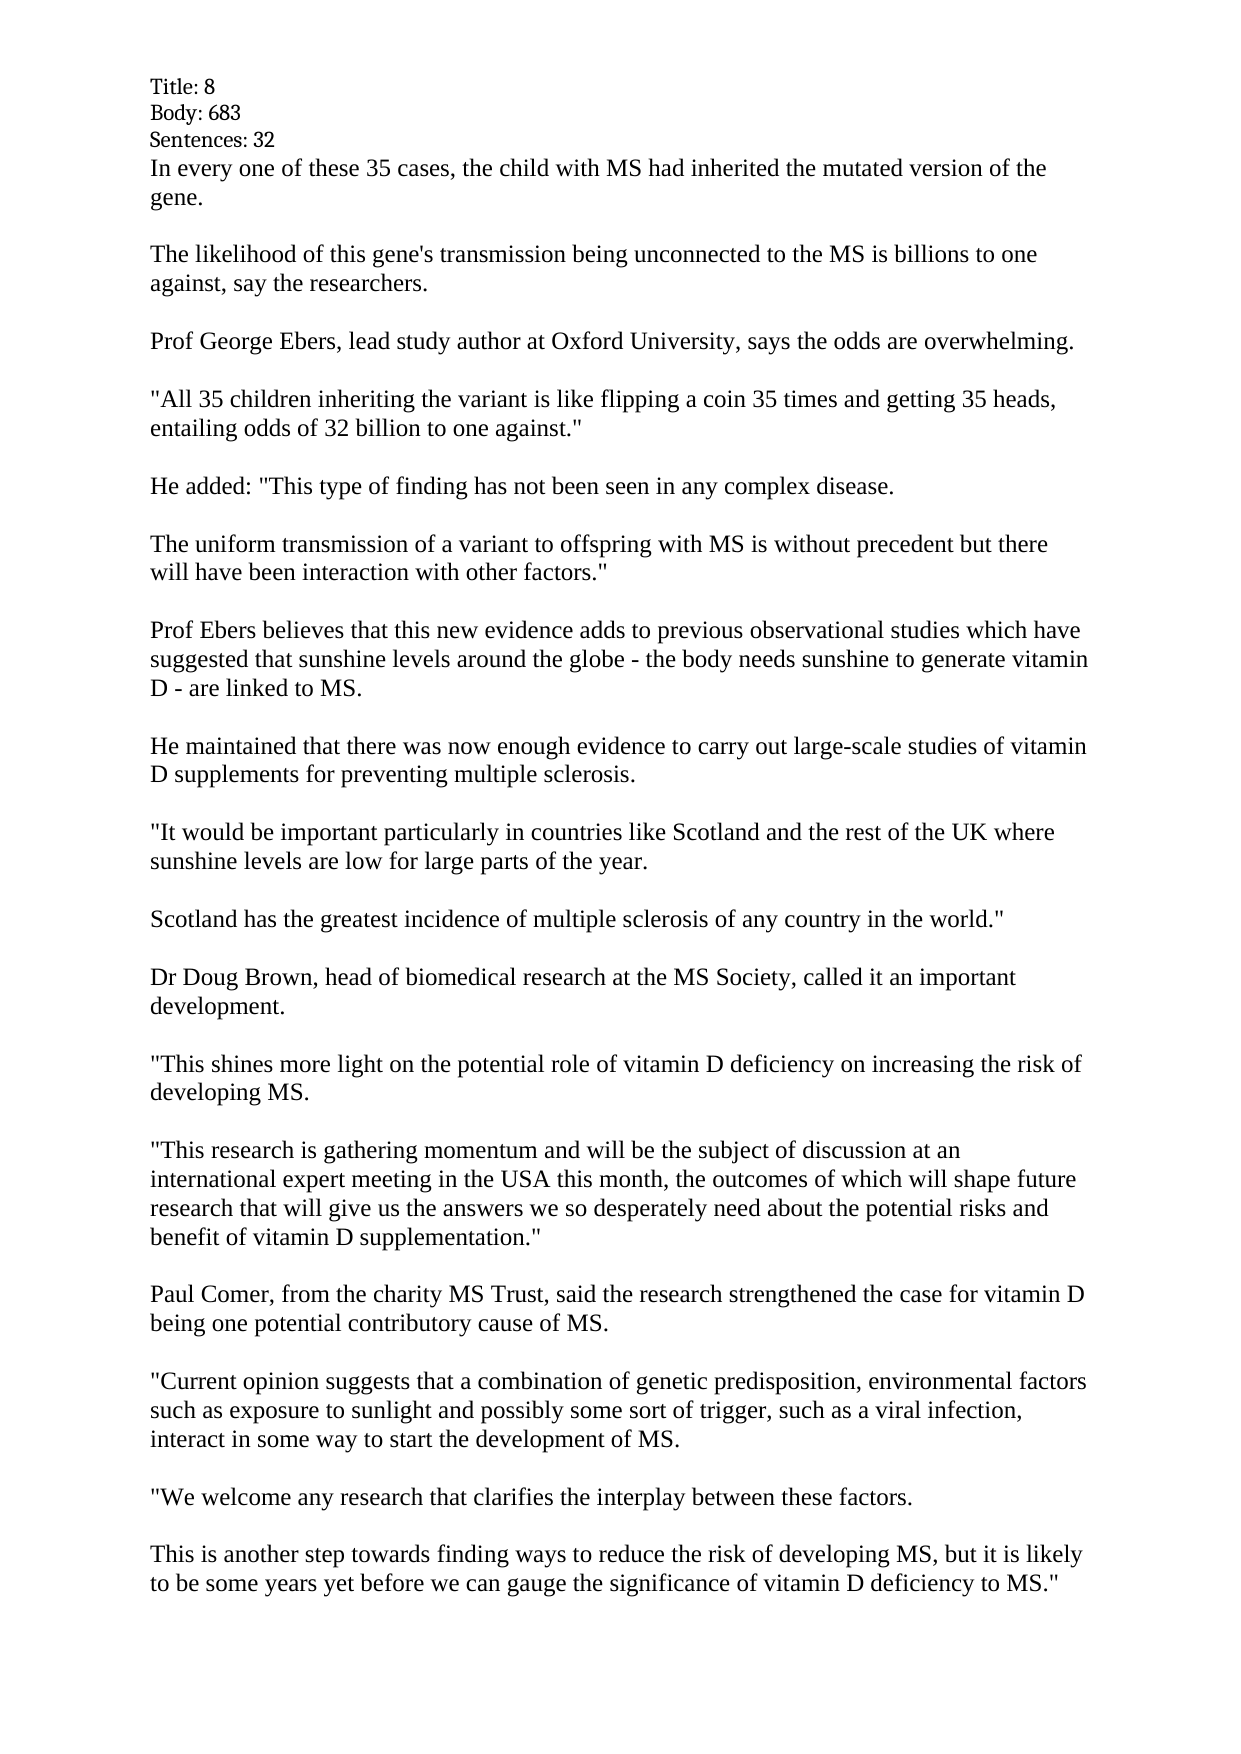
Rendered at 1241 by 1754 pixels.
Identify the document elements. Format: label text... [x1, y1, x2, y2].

text Prof Ebers believes that this new evidence adds to previous observational studies which have suggested that sunshine levels around the globe - the body needs sunshine to generate vitamin D - are linked to MS. [150, 615, 1090, 702]
text "It would be important particularly in countries like Scotland and the rest of the UK where sunshine levels are low for large parts of the year. [150, 817, 1090, 875]
text Scotland has the greatest incidence of multiple sclerosis of any country in the world." [150, 904, 1090, 933]
text "We welcome any research that clarifies the interplay between these factors. [150, 1482, 1090, 1510]
text Prof George Ebers, lead study author at Oxford University, says the odds are overwhelming. [150, 326, 1090, 355]
text In every one of these 35 cases, the child with MS had inherited the mutated version of the gene. [150, 153, 1090, 210]
text He maintained that there was now enough evidence to carry out large-scale studies of vitamin D supplements for preventing multiple sclerosis. [150, 731, 1090, 788]
text "All 35 children inheriting the variant is like flipping a coin 35 times and getting 35 heads, entailing odds of 32 billion to one against." [150, 384, 1090, 442]
text The likelihood of this gene's transmission being unconnected to the MS is billions to one against, say the researchers. [150, 239, 1090, 297]
text "This shines more light on the potential role of vitamin D deficiency on increasing the risk of developing MS. [150, 1049, 1090, 1106]
text "This research is gathering momentum and will be the subject of discussion at an international expert meeting in the USA this month, the outcomes of which will shape future research that will give us the answers we so desperately need about the potential risks and benefit of vitamin D supplementation." [150, 1135, 1090, 1250]
text This is another step towards finding ways to reduce the risk of developing MS, but it is likely to be some years yet before we can gauge the significance of vitamin D deficiency to MS." [150, 1539, 1090, 1597]
text He added: "This type of finding has not been seen in any complex disease. [150, 471, 1090, 499]
text "Current opinion suggests that a combination of genetic predisposition, environmental factors such as exposure to sunlight and possibly some sort of trigger, such as a viral infection, interact in some way to start the development of MS. [150, 1366, 1090, 1452]
text Paul Comer, from the charity MS Trust, said the research strengthened the case for vitamin D being one potential contributory cause of MS. [150, 1279, 1090, 1337]
text The uniform transmission of a variant to offspring with MS is without precedent but there will have been interaction with other factors." [150, 529, 1090, 586]
text Dr Doug Brown, head of biomedical research at the MS Society, called it an important development. [150, 962, 1090, 1019]
